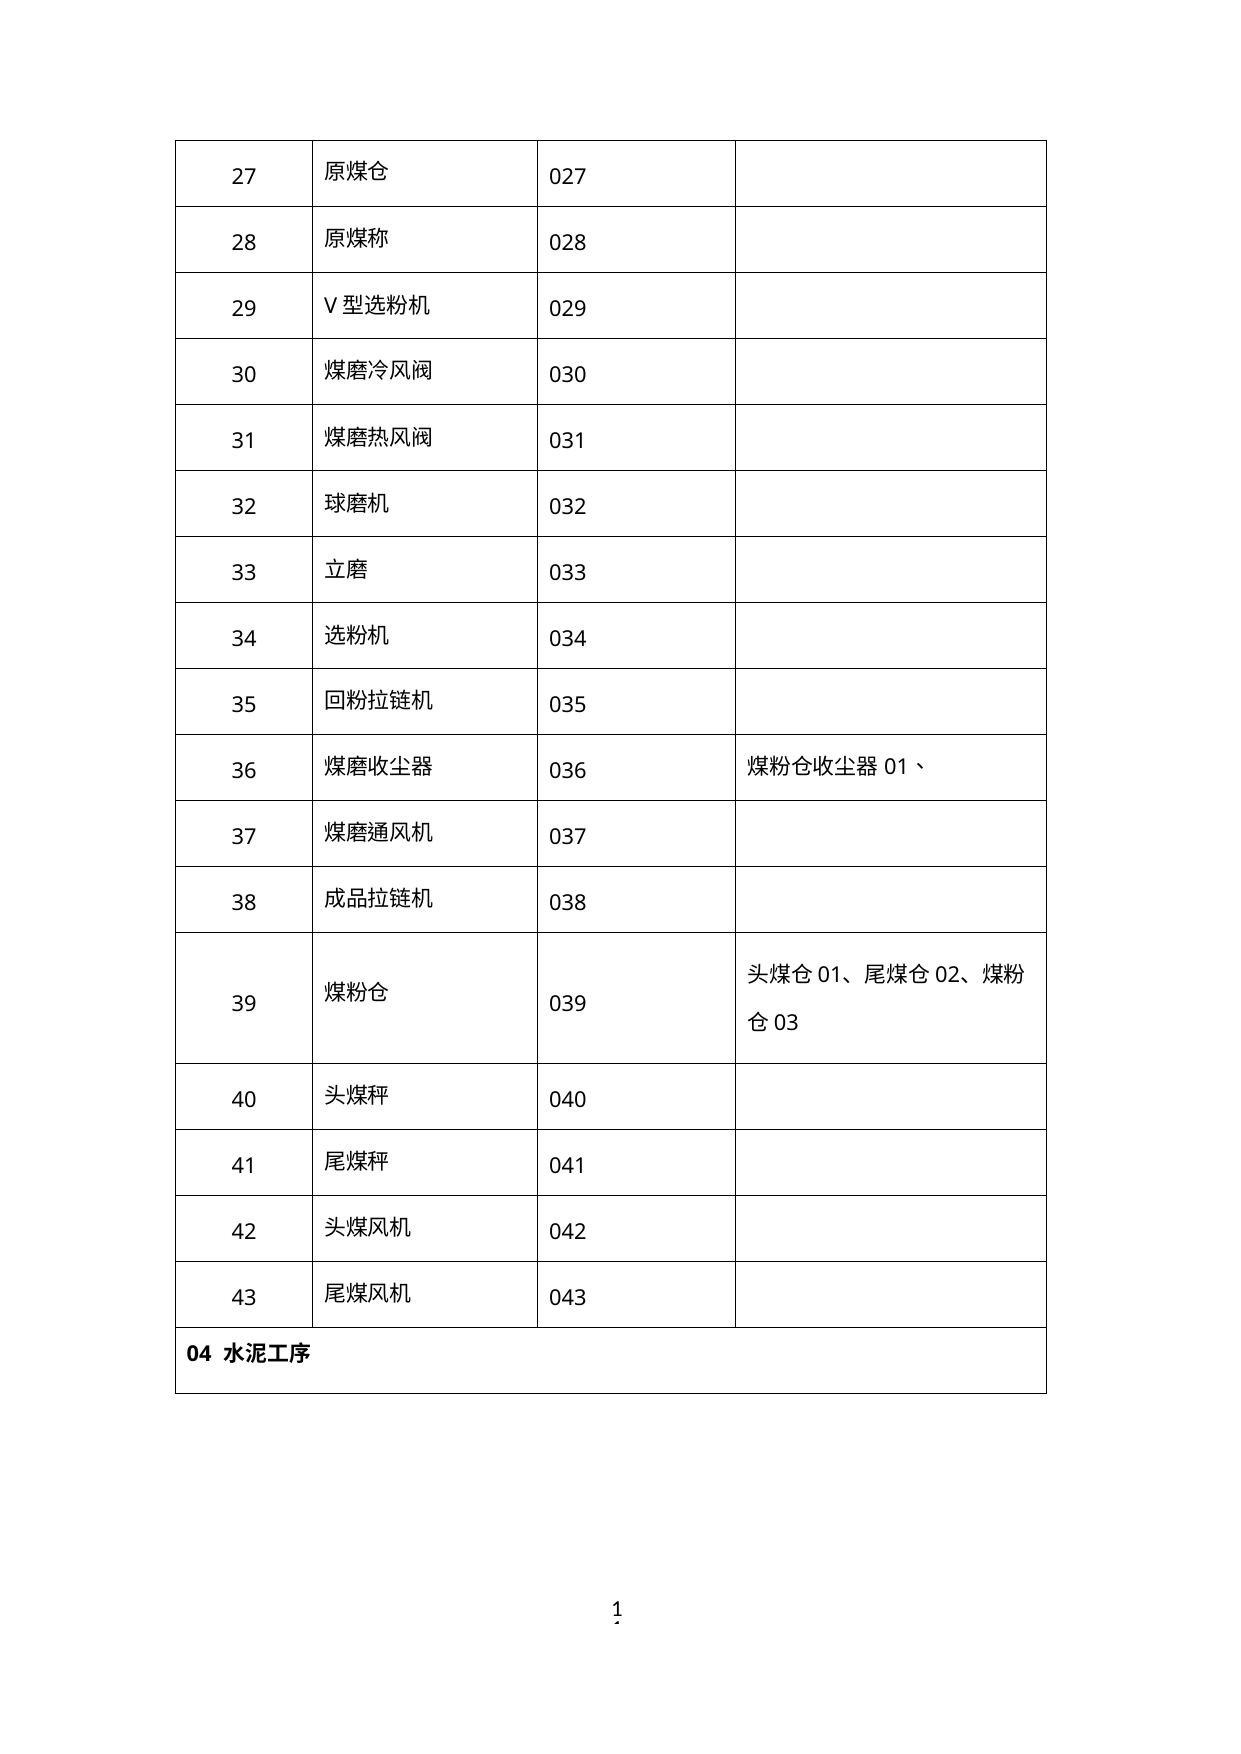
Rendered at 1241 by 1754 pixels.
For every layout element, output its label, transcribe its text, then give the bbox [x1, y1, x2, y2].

table_cell V 型选粉机 [313, 273, 537, 338]
table_cell 04 水泥工序 [176, 1328, 1046, 1393]
table_cell [736, 1130, 1046, 1195]
table_cell 33 [176, 537, 312, 602]
table_cell 27 [176, 141, 312, 206]
table_cell 027 [538, 141, 735, 206]
table_cell 035 [538, 669, 735, 734]
table_cell 选粉机 [313, 603, 537, 668]
table_cell [736, 405, 1046, 470]
table_cell 043 [538, 1262, 735, 1327]
table_cell 尾煤风机 [313, 1262, 537, 1327]
table_cell 042 [538, 1196, 735, 1261]
table_cell [736, 603, 1046, 668]
table_cell 28 [176, 207, 312, 272]
table_cell 煤磨通风机 [313, 801, 537, 866]
table_cell 立磨 [313, 537, 537, 602]
table_cell 030 [538, 339, 735, 404]
table_cell 29 [176, 273, 312, 338]
table_cell [736, 867, 1046, 932]
table_cell 头煤仓 01、尾煤仓 02、煤粉仓 03 [736, 933, 1046, 1063]
table_cell [736, 471, 1046, 536]
table_cell 031 [538, 405, 735, 470]
table_cell 37 [176, 801, 312, 866]
table_cell [736, 273, 1046, 338]
table_cell 41 [176, 1130, 312, 1195]
table_cell 原煤称 [313, 207, 537, 272]
table_cell 原煤仓 [313, 141, 537, 206]
table_cell 032 [538, 471, 735, 536]
table_cell 43 [176, 1262, 312, 1327]
table_cell 029 [538, 273, 735, 338]
table_cell [736, 669, 1046, 734]
table_cell [736, 801, 1046, 866]
table_cell [736, 141, 1046, 206]
table_cell 煤磨冷风阀 [313, 339, 537, 404]
table_cell 球磨机 [313, 471, 537, 536]
table_cell 037 [538, 801, 735, 866]
table_cell 42 [176, 1196, 312, 1261]
table_cell 40 [176, 1064, 312, 1129]
table_cell 煤磨热风阀 [313, 405, 537, 470]
table_cell 成品拉链机 [313, 867, 537, 932]
table_cell [736, 1064, 1046, 1129]
table_cell 35 [176, 669, 312, 734]
table_cell [736, 339, 1046, 404]
table_cell 头煤秤 [313, 1064, 537, 1129]
table_cell 煤粉仓收尘器 01、 [736, 735, 1046, 800]
table_cell 回粉拉链机 [313, 669, 537, 734]
table_cell 034 [538, 603, 735, 668]
table_cell 041 [538, 1130, 735, 1195]
table_cell 033 [538, 537, 735, 602]
table_cell 头煤风机 [313, 1196, 537, 1261]
table_cell [736, 537, 1046, 602]
table_cell 32 [176, 471, 312, 536]
table_cell 34 [176, 603, 312, 668]
table_cell 尾煤秤 [313, 1130, 537, 1195]
table_cell 30 [176, 339, 312, 404]
table_cell [736, 1262, 1046, 1327]
table_cell 36 [176, 735, 312, 800]
table_cell 38 [176, 867, 312, 932]
table_cell 040 [538, 1064, 735, 1129]
table_cell 39 [176, 933, 312, 1063]
table_cell [736, 207, 1046, 272]
table_cell 煤粉仓 [313, 933, 537, 1063]
table_cell 煤磨收尘器 [313, 735, 537, 800]
table_cell 039 [538, 933, 735, 1063]
table_cell 036 [538, 735, 735, 800]
table_cell 038 [538, 867, 735, 932]
table_cell 028 [538, 207, 735, 272]
table_cell [736, 1196, 1046, 1261]
table_cell 31 [176, 405, 312, 470]
